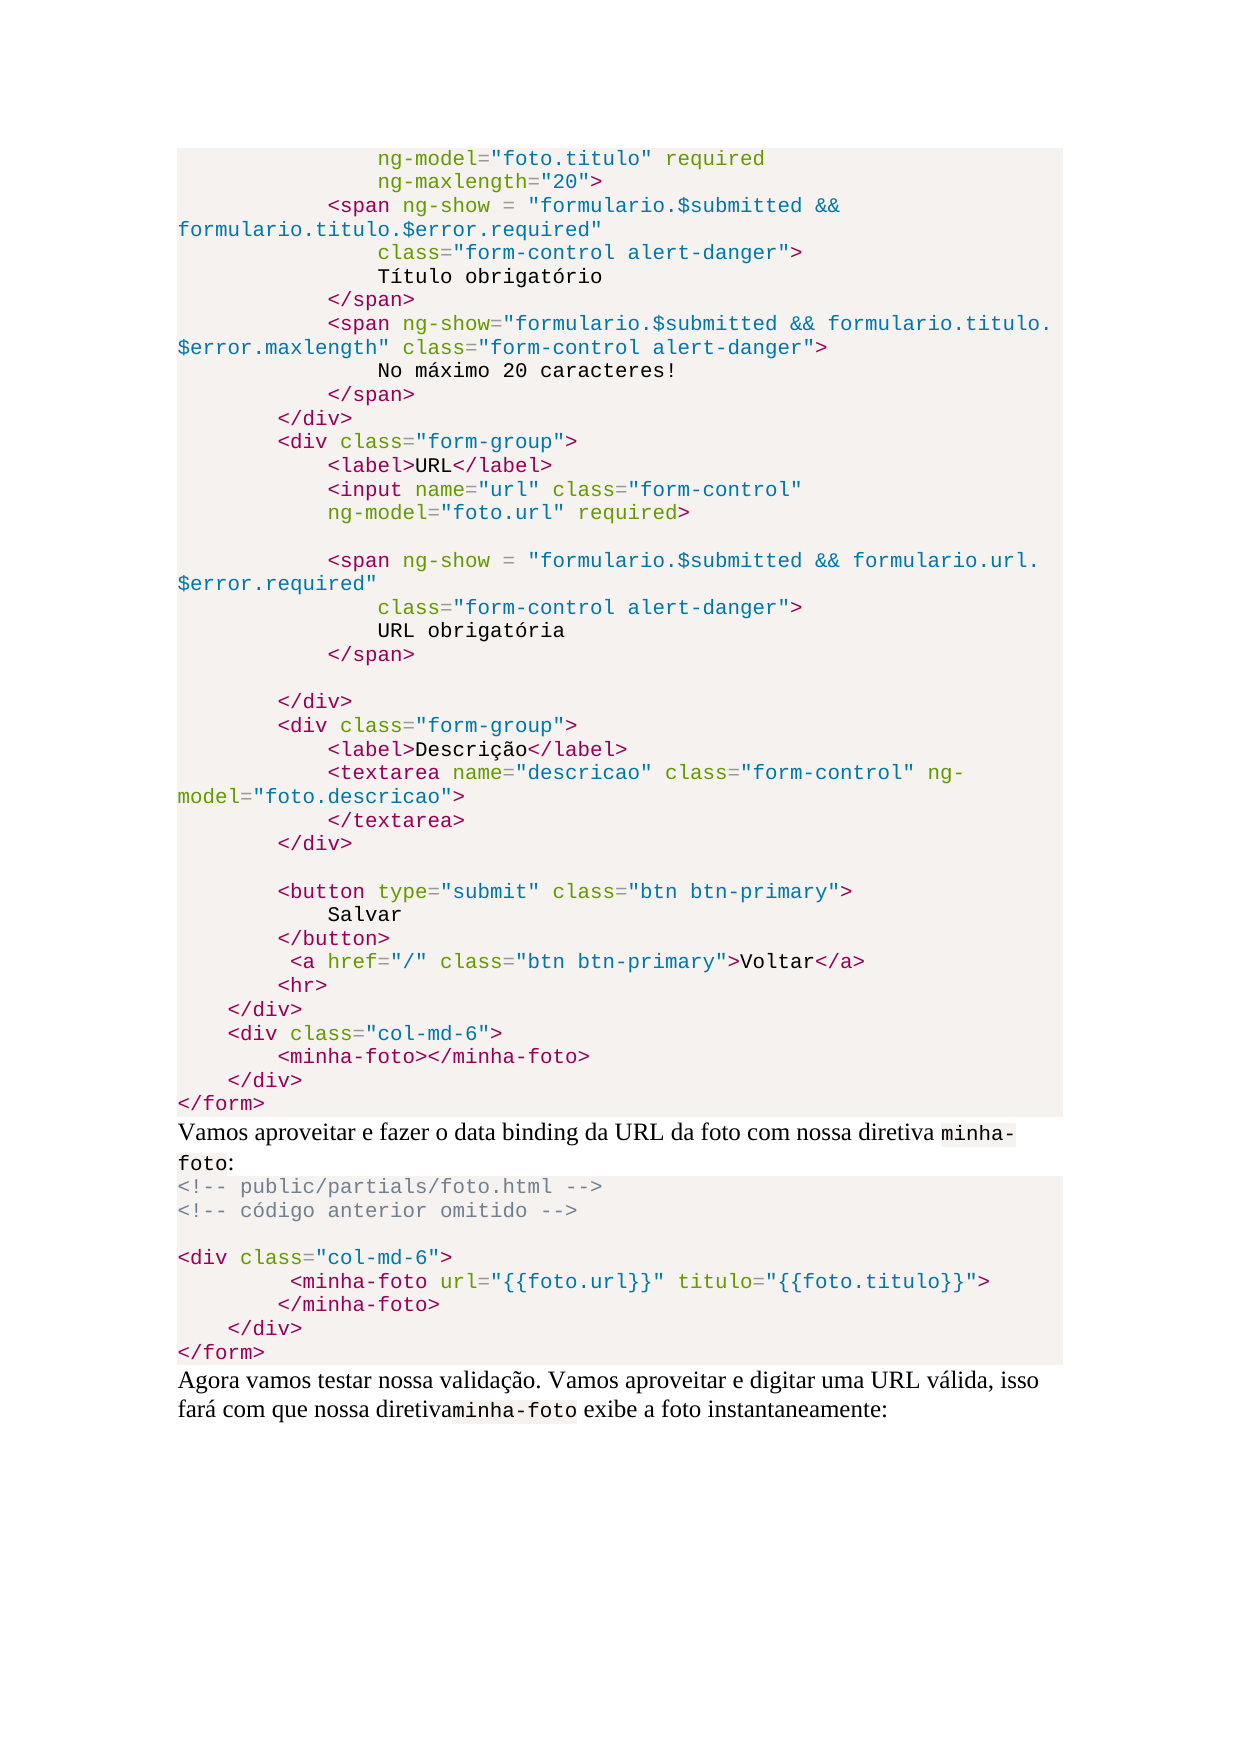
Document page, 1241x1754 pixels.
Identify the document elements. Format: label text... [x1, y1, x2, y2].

text </span> [177, 644, 1063, 668]
text class="form-control alert-danger"> [177, 597, 1063, 621]
text </div> [177, 691, 1063, 715]
text ng-model="foto.url" required> [177, 502, 1063, 526]
text No máximo 20 caracteres! [177, 360, 1063, 384]
text </span> [177, 289, 1063, 313]
text Salvar [177, 904, 1063, 928]
text </div> [177, 833, 1063, 857]
text </div> [177, 999, 1063, 1022]
text URL obrigatória [177, 621, 1063, 644]
text <label>Descrição</label> [177, 739, 1063, 762]
text Agora vamos testar nossa validação. Vamos aproveitar e digitar uma URL válida, isso fará com que nossa diretivaminha-foto exibe a foto instantaneamente: [177, 1365, 1063, 1424]
text <input name="url" class="form-control" [177, 479, 1063, 502]
text </div> [177, 1318, 1063, 1342]
text Vamos aproveitar e fazer o data binding da URL da foto com nossa diretiva minha-foto: [177, 1117, 1063, 1176]
text <!-- código anterior omitido --> [177, 1200, 1063, 1223]
text <!-- public/partials/foto.html --> [177, 1176, 1063, 1200]
text ng-maxlength="20"> [177, 171, 1063, 195]
text </minha-foto> [177, 1294, 1063, 1318]
text <button type="submit" class="btn btn-primary"> [177, 881, 1063, 904]
text class="form-control alert-danger"> [177, 242, 1063, 266]
text <a href="/" class="btn btn-primary">Voltar</a> [177, 952, 1063, 975]
text </button> [177, 928, 1063, 952]
text <minha-foto></minha-foto> [177, 1046, 1063, 1070]
text <textarea name="descricao" class="form-control" ng-model="foto.descricao"> [177, 762, 1063, 810]
text Título obrigatório [177, 266, 1063, 289]
text </form> [177, 1342, 1063, 1365]
text <span ng-show = "formulario.$submitted && formulario.titulo.$error.required" [177, 195, 1063, 242]
text <div class="col-md-6"> [177, 1247, 1063, 1271]
text <span ng-show = "formulario.$submitted && formulario.url.$error.required" [177, 549, 1063, 597]
text <label>URL</label> [177, 455, 1063, 479]
text <minha-foto url="{{foto.url}}" titulo="{{foto.titulo}}"> [177, 1271, 1063, 1294]
text <hr> [177, 975, 1063, 999]
text <span ng-show="formulario.$submitted && formulario.titulo.$error.maxlength" class="form-control alert-danger"> [177, 313, 1063, 360]
text </form> [177, 1093, 1063, 1117]
text <div class="form-group"> [177, 715, 1063, 739]
text <div class="form-group"> [177, 431, 1063, 455]
text <div class="col-md-6"> [177, 1022, 1063, 1046]
text </textarea> [177, 810, 1063, 833]
text </span> [177, 384, 1063, 408]
text </div> [177, 1070, 1063, 1093]
text </div> [177, 408, 1063, 431]
text ng-model="foto.titulo" required [177, 148, 1063, 171]
